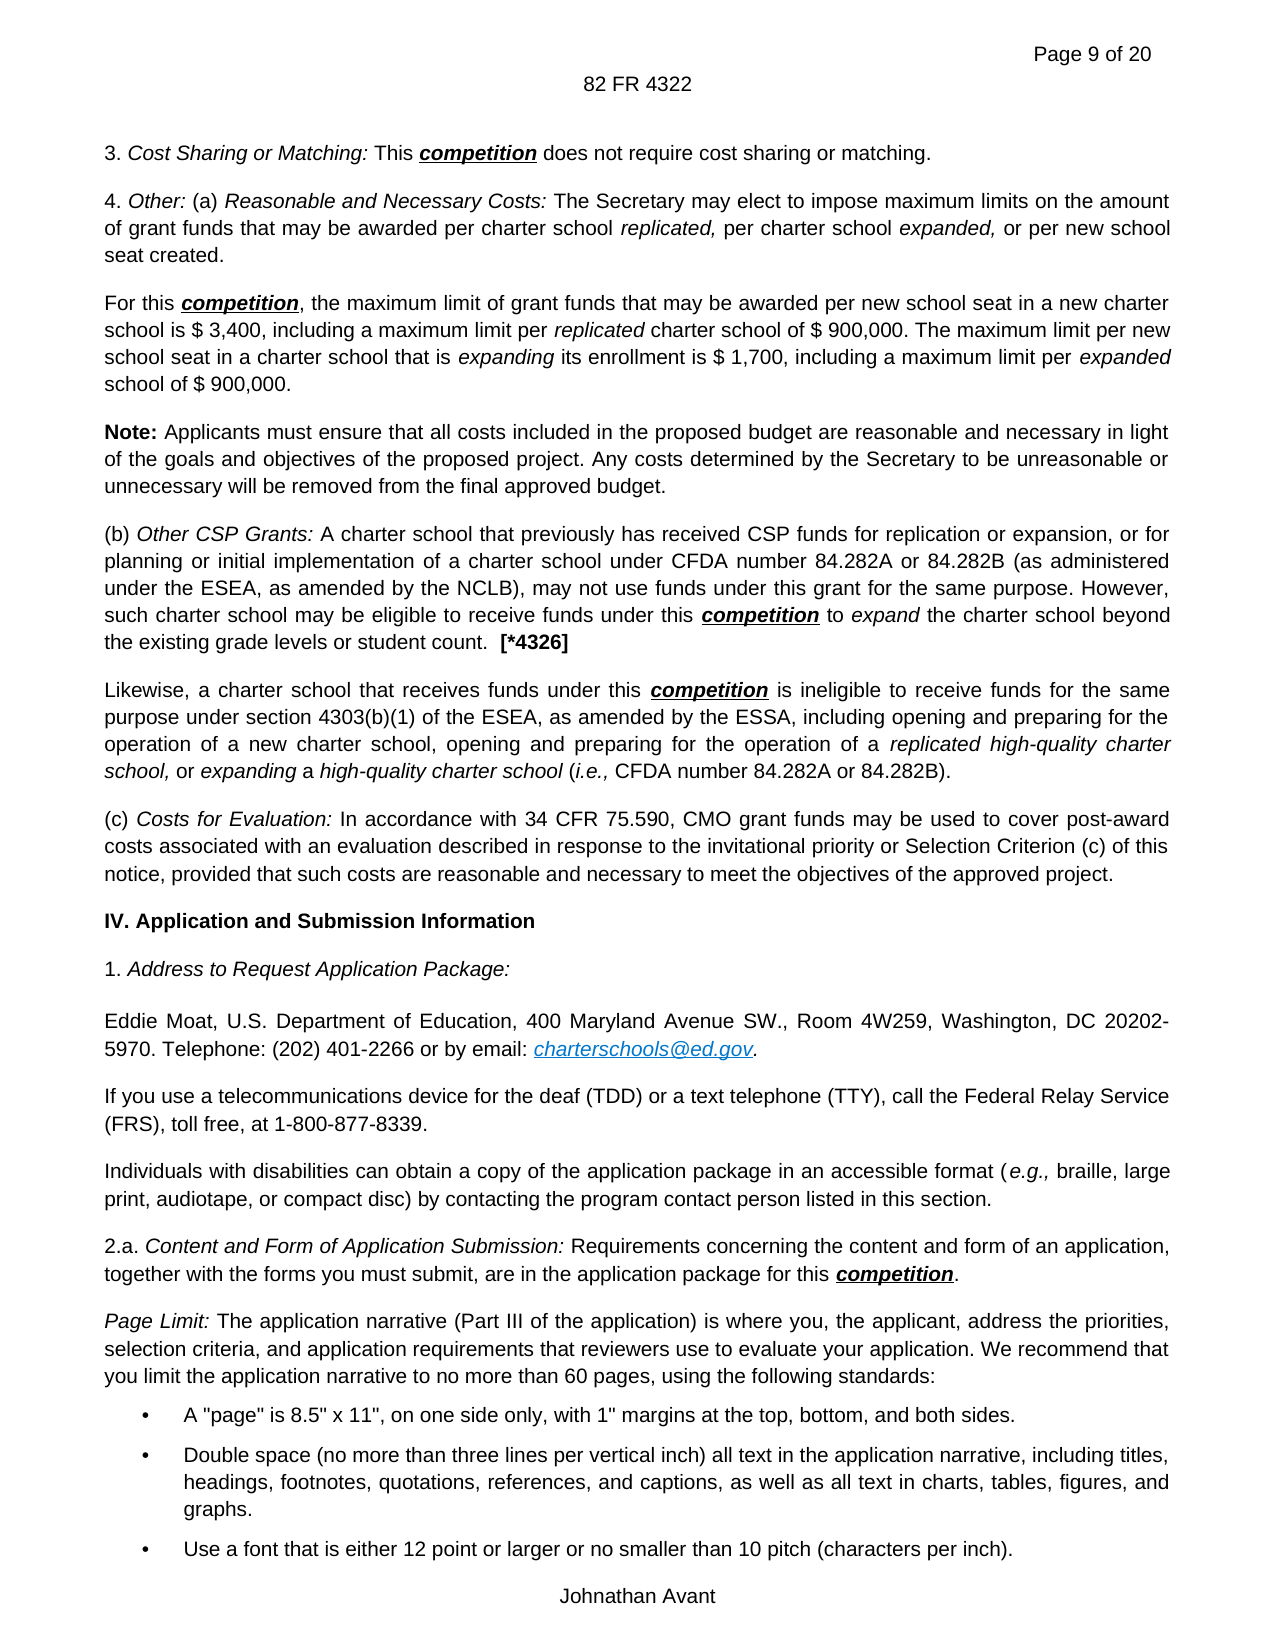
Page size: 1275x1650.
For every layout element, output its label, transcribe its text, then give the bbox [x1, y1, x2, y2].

text For this competition, the maximum limit of grant funds that may be awarded per new school seat in a new charter school is $ 3,400, including a maximum limit per replicated charter school of $ 900,000. The maximum limit per new school seat in a charter school that is expanding its enrollment is $ 1,700, including a maximum limit per expanded school of $ 900,000. [104, 287, 1171, 396]
text If you use a telecommunications device for the deaf (TDD) or a text telephone (TTY), call the Federal Relay Service (FRS), toll free, at 1-800-877-8339. [104, 1081, 1171, 1135]
text Note: Applicants must ensure that all costs included in the proposed budget are reasonable and necessary in light of the goals and objectives of the proposed project. Any costs determined by the Secretary to be unreasonable or unnecessary will be removed from the final approved budget. [104, 417, 1171, 498]
text 1. Address to Request Application Package: [104, 954, 1171, 981]
text Individuals with disabilities can obtain a copy of the application package in an accessible format (e.g., braille, large print, audiotape, or compact disc) by contacting the program contact person listed in this section. [104, 1156, 1171, 1210]
text IV. Application and Submission Information [104, 906, 1171, 933]
list Use a font that is either 12 point or larger or no smaller than 10 pitch (characters per inch). [142, 1533, 1171, 1560]
text 2.a. Content and Form of Application Submission: Requirements concerning the content and form of an application, together with the forms you must submit, are in the application package for this competition. [104, 1231, 1171, 1285]
text 3. Cost Sharing or Matching: This competition does not require cost sharing or matching. [104, 137, 1171, 164]
text 4. Other: (a) Reasonable and Necessary Costs: The Secretary may elect to impose maximum limits on the amount of grant funds that may be awarded per charter school replicated, per charter school expanded, or per new school seat created. [104, 185, 1171, 267]
text Eddie Moat, U.S. Department of Education, 400 Maryland Avenue SW., Room 4W259, Washington, DC 20202-5970. Telephone: (202) 401-2266 or by email: charterschools@ed.gov. [104, 1006, 1171, 1060]
list A "page" is 8.5" x 11", on one side only, with 1" margins at the top, bottom, and both sides. [142, 1400, 1171, 1427]
text Page Limit: The application narrative (Part III of the application) is where you, the applicant, address the priorities, selection criteria, and application requirements that reviewers use to evaluate your application. We recommend that you limit the application narrative to no more than 60 pages, using the following standards: [104, 1306, 1171, 1387]
text Likewise, a charter school that receives funds under this competition is ineligible to receive funds for the same purpose under section 4303(b)(1) of the ESEA, as amended by the ESSA, including opening and preparing for the operation of a new charter school, opening and preparing for the operation of a replicated high-quality charter school, or expanding a high-quality charter school (i.e., CFDA number 84.282A or 84.282B). [104, 675, 1171, 783]
text (b) Other CSP Grants: A charter school that previously has received CSP funds for replication or expansion, or for planning or initial implementation of a charter school under CFDA number 84.282A or 84.282B (as administered under the ESEA, as amended by the NCLB), may not use funds under this grant for the same purpose. However, such charter school may be eligible to receive funds under this competition to expand the charter school beyond the existing grade levels or student count. [*4326] [104, 519, 1171, 654]
list Double space (no more than three lines per vertical inch) all text in the application narrative, including titles, headings, footnotes, quotations, references, and captions, as well as all text in charts, tables, figures, and graphs. [142, 1439, 1171, 1521]
text (c) Costs for Evaluation: In accordance with 34 CFR 75.590, CMO grant funds may be used to cover post-award costs associated with an evaluation described in response to the invitational priority or Selection Criterion (c) of this notice, provided that such costs are reasonable and necessary to meet the objectives of the approved project. [104, 804, 1171, 885]
